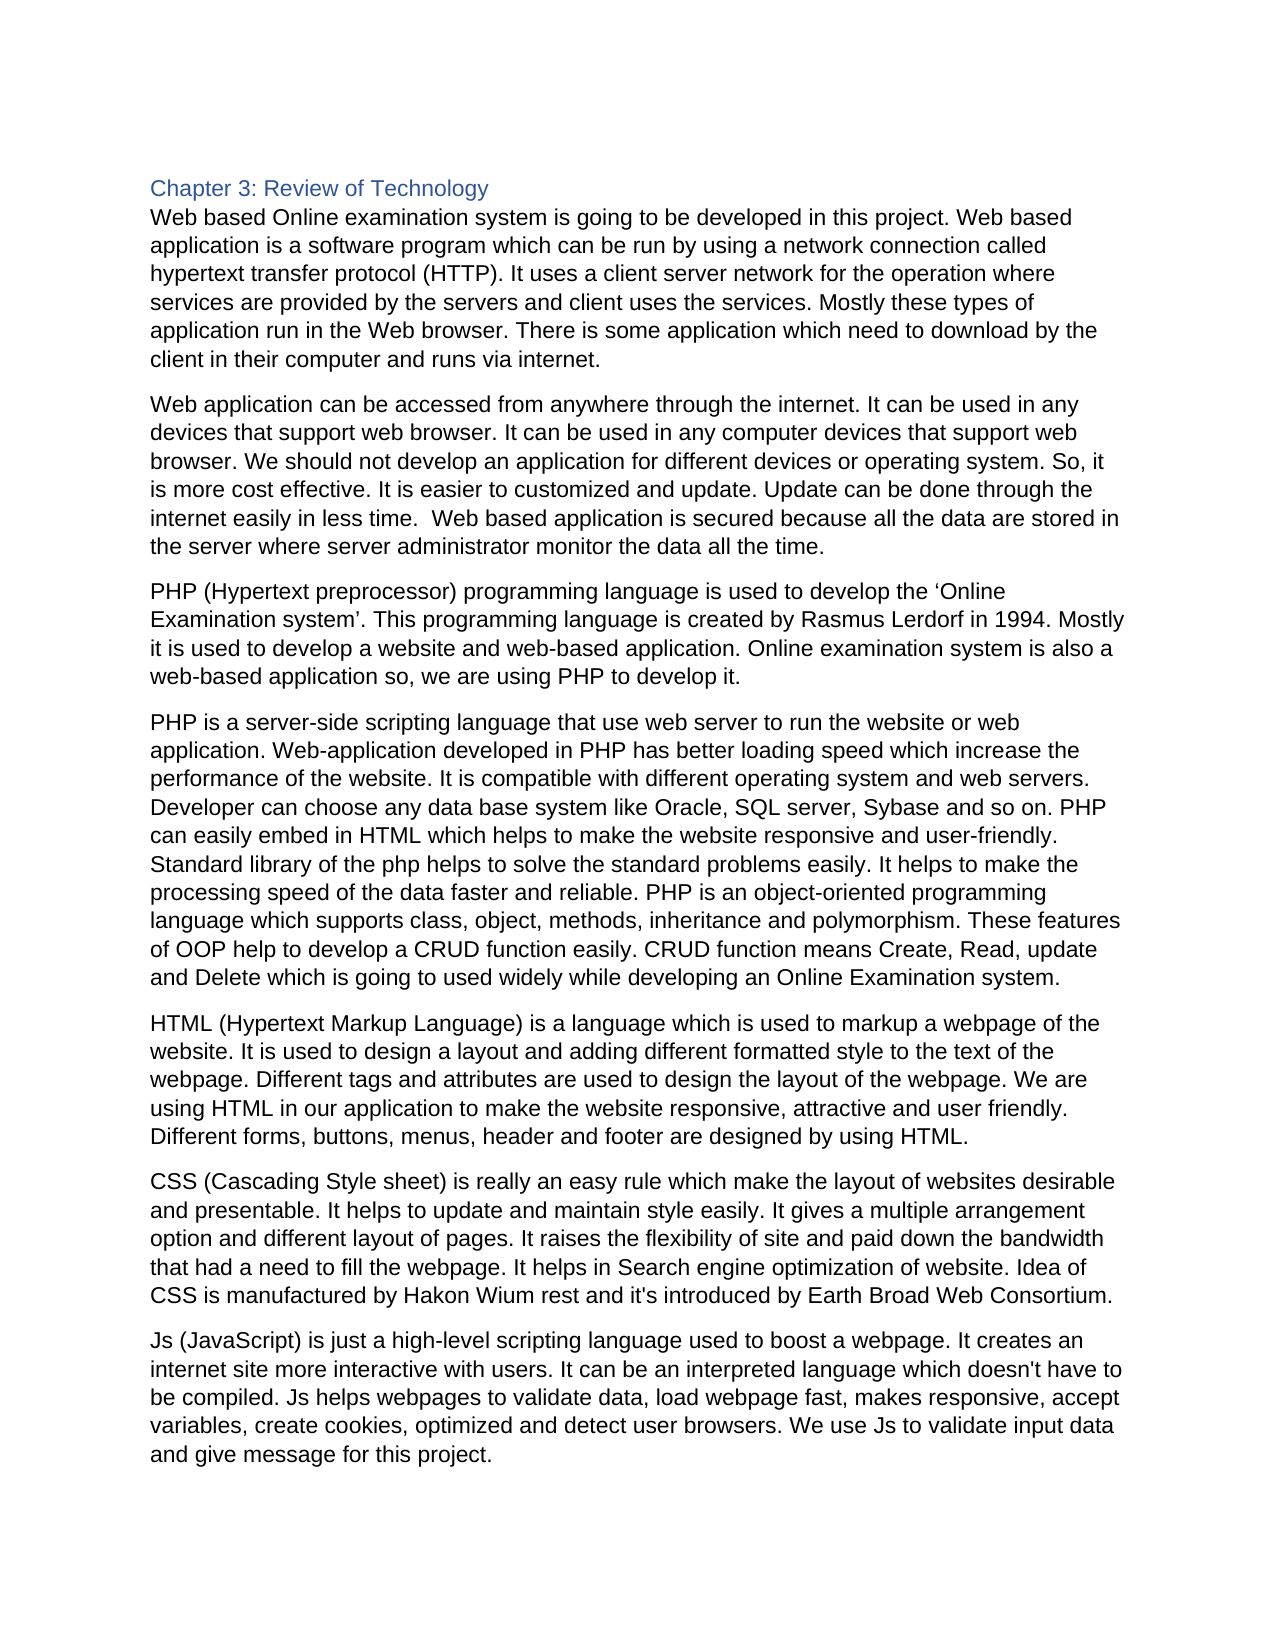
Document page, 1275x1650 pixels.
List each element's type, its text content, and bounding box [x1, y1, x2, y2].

text HTML (Hypertext Markup Language) is a language which is used to markup a webpage of the website. It is used to design a layout and adding different formatted style to the text of the webpage. Different tags and attributes are used to design the layout of the webpage. We are using HTML in our application to make the website responsive, attractive and user friendly. Different forms, buttons, menus, header and footer are designed by using HTML. [150, 1009, 1125, 1149]
text PHP (Hypertext preprocessor) programming language is used to develop the ‘Online Examination system’. This programming language is created by Rasmus Lerdorf in 1994. Mostly it is used to develop a website and web-based application. Online examination system is also a web-based application so, we are using PHP to develop it. [150, 578, 1125, 690]
text Web application can be accessed from anywhere through the internet. It can be used in any devices that support web browser. It can be used in any computer devices that support web browser. We should not develop an application for different devices or operating system. So, it is more cost effective. It is easier to customized and update. Update can be done through the internet easily in less time. Web based application is secured because all the data are stored in the server where server administrator monitor the data all the time. [150, 391, 1125, 559]
subtitle Chapter 3: Review of Technology [150, 175, 1125, 201]
text CSS (Cascading Style sheet) is really an easy rule which make the layout of websites desirable and presentable. It helps to update and maintain style easily. It gives a multiple arrangement option and different layout of pages. It raises the flexibility of site and paid down the bandwidth that had a need to fill the webpage. It helps in Search engine optimization of website. Idea of CSS is manufactured by Hakon Wium rest and it's introduced by Earth Broad Web Consortium. [150, 1168, 1125, 1308]
text Web based Online examination system is going to be developed in this project. Web based application is a software program which can be run by using a network connection called hypertext transfer protocol (HTTP). It uses a client server network for the operation where services are provided by the servers and client uses the services. Mostly these types of application run in the Web browser. There is some application which need to download by the client in their computer and runs via internet. [150, 203, 1125, 372]
text Js (JavaScript) is just a high-level scripting language used to boost a webpage. It creates an internet site more interactive with users. It can be an interpreted language which doesn't have to be compiled. Js helps webpages to validate data, load webpage fast, makes responsive, accept variables, create cookies, optimized and detect user browsers. We use Js to validate input data and give message for this project. [150, 1327, 1125, 1467]
text PHP is a server-side scripting language that use web server to run the website or web application. Web-application developed in PHP has better loading speed which increase the performance of the website. It is compatible with different operating system and web servers. Developer can choose any data base system like Oracle, SQL server, Sybase and so on. PHP can easily embed in HTML which helps to make the website responsive and user-friendly. Standard library of the php helps to solve the standard problems easily. It helps to make the processing speed of the data faster and reliable. PHP is an object-oriented programming language which supports class, object, methods, inheritance and polymorphism. These features of OOP help to develop a CRUD function easily. CRUD function means Create, Read, update and Delete which is going to used widely while developing an Online Examination system. [150, 708, 1125, 991]
